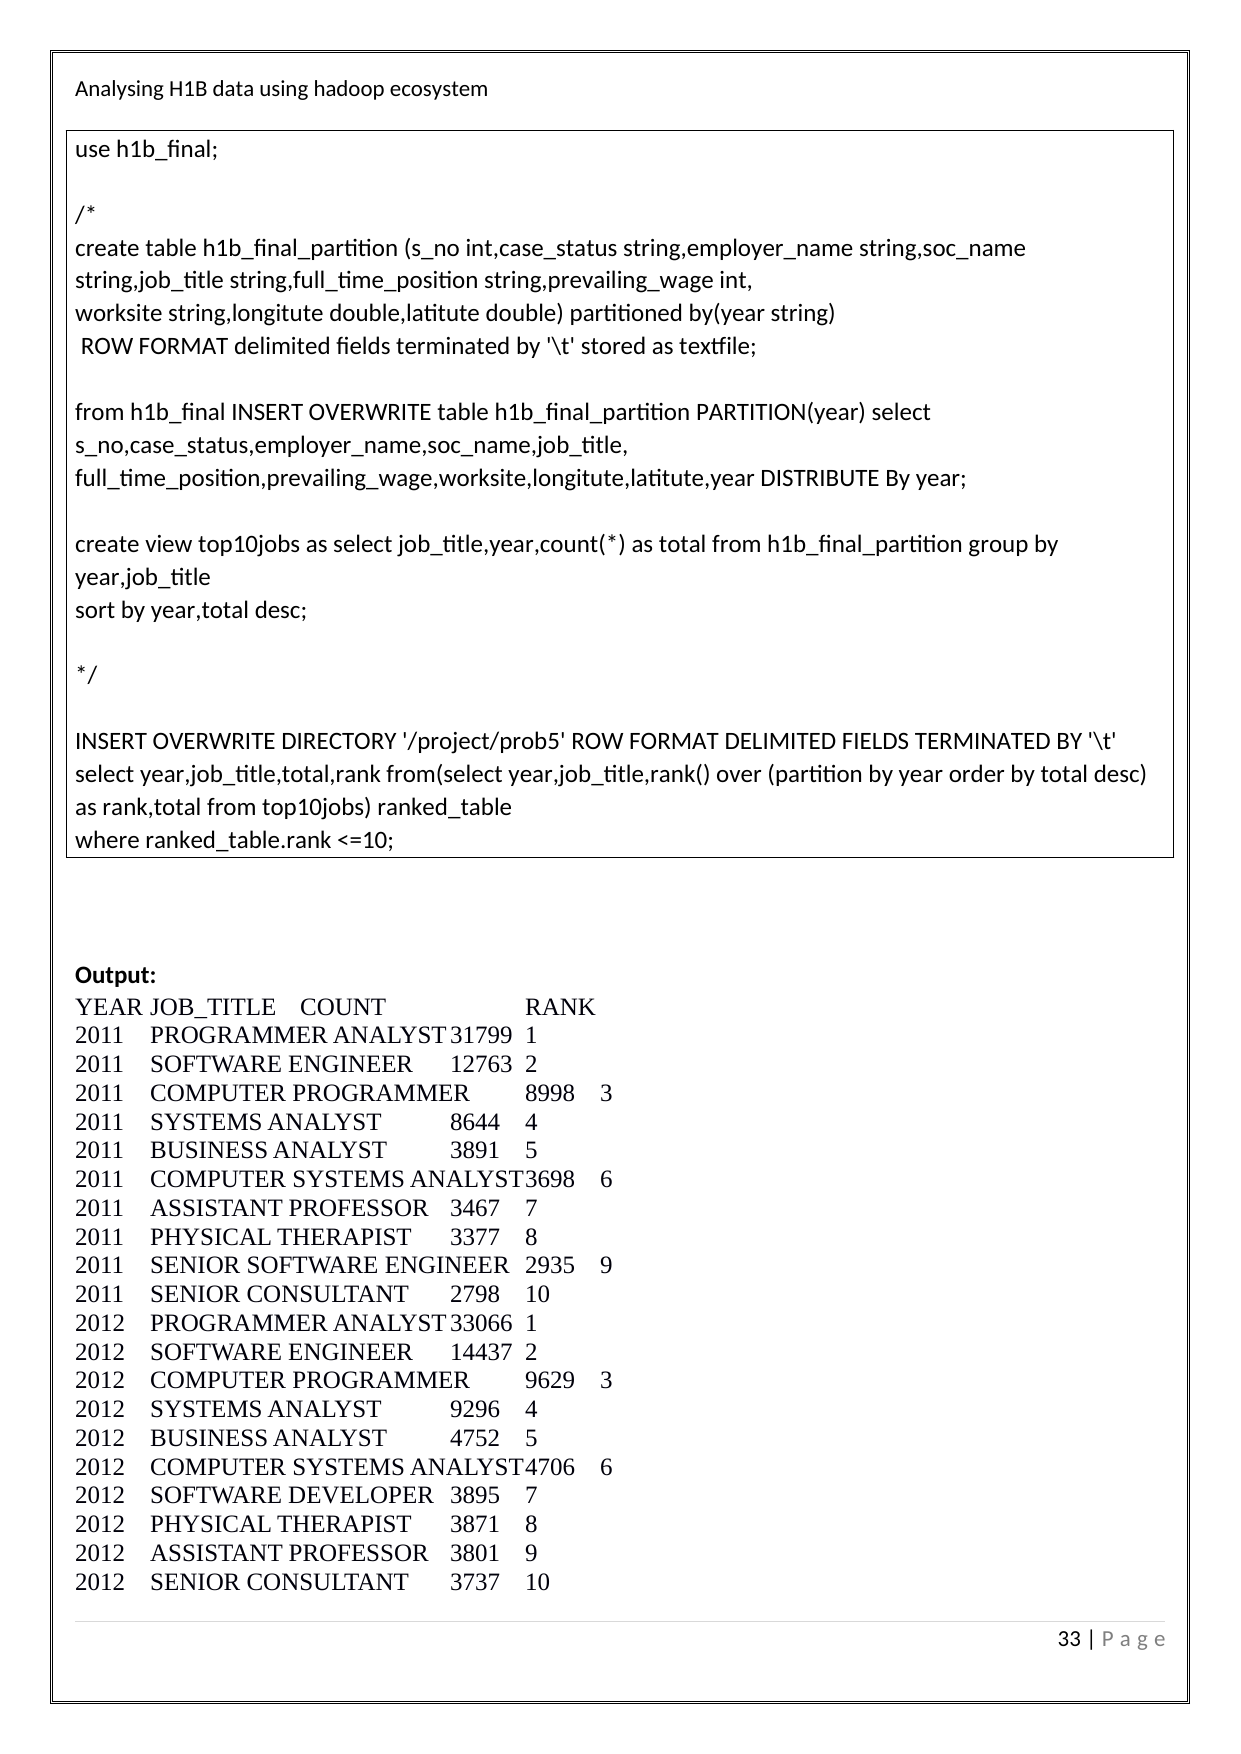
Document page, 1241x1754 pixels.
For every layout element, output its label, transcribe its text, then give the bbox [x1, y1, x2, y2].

text create view top10jobs as select job_title,year,count(*) as total from h1b_final_partition group by year,job_title [67, 525, 1173, 591]
text Output: [75, 959, 1165, 989]
text 2012 SENIOR CONSULTANT 3737 10 [75, 1567, 1165, 1596]
text 2012 COMPUTER SYSTEMS ANALYST 4706 6 [75, 1452, 1165, 1481]
text 2011 SYSTEMS ANALYST 8644 4 [75, 1107, 1165, 1136]
text 2011 BUSINESS ANALYST 3891 5 [75, 1136, 1165, 1164]
text /* [67, 196, 1173, 228]
text 2011 PROGRAMMER ANALYST 31799 1 [75, 1021, 1165, 1049]
text use h1b_final; [67, 131, 1173, 163]
text 2011 COMPUTER PROGRAMMER 8998 3 [75, 1078, 1165, 1107]
text 2011 SENIOR CONSULTANT 2798 10 [75, 1279, 1165, 1308]
text YEAR JOB_TITLE COUNT RANK [75, 992, 1165, 1021]
text 2012 SOFTWARE ENGINEER 14437 2 [75, 1337, 1165, 1366]
text 2011 COMPUTER SYSTEMS ANALYST 3698 6 [75, 1164, 1165, 1193]
text */ [67, 656, 1173, 690]
text 2012 BUSINESS ANALYST 4752 5 [75, 1423, 1165, 1452]
text 2011 PHYSICAL THERAPIST 3377 8 [75, 1222, 1165, 1251]
text 2012 PROGRAMMER ANALYST 33066 1 [75, 1308, 1165, 1337]
text 2011 SENIOR SOFTWARE ENGINEER 2935 9 [75, 1251, 1165, 1279]
text INSERT OVERWRITE DIRECTORY '/project/prob5' ROW FORMAT DELIMITED FIELDS TERMINATED BY '\t' select year,job_title,total,rank from(select year,job_title,rank() over (partition by year order by total desc) as rank,total from top10jobs) ranked_table [67, 722, 1173, 821]
text sort by year,total desc; [67, 591, 1173, 624]
text where ranked_table.rank <=10; [67, 821, 1173, 857]
text from h1b_final INSERT OVERWRITE table h1b_final_partition PARTITION(year) select s_no,case_status,employer_name,soc_name,job_title, [67, 393, 1173, 459]
text 2011 ASSISTANT PROFESSOR 3467 7 [75, 1193, 1165, 1222]
text full_time_position,prevailing_wage,worksite,longitute,latitute,year DISTRIBUTE By year; [67, 459, 1173, 493]
text 2012 SOFTWARE DEVELOPER 3895 7 [75, 1481, 1165, 1509]
text ROW FORMAT delimited fields terminated by '\t' stored as textfile; [67, 327, 1173, 361]
text 2012 ASSISTANT PROFESSOR 3801 9 [75, 1538, 1165, 1567]
text worksite string,longitute double,latitute double) partitioned by(year string) [67, 294, 1173, 327]
text 2012 COMPUTER PROGRAMMER 9629 3 [75, 1366, 1165, 1394]
text 2012 SYSTEMS ANALYST 9296 4 [75, 1394, 1165, 1423]
text 2012 PHYSICAL THERAPIST 3871 8 [75, 1509, 1165, 1538]
text create table h1b_final_partition (s_no int,case_status string,employer_name string,soc_name string,job_title string,full_time_position string,prevailing_wage int, [67, 228, 1173, 294]
text 2011 SOFTWARE ENGINEER 12763 2 [75, 1049, 1165, 1078]
